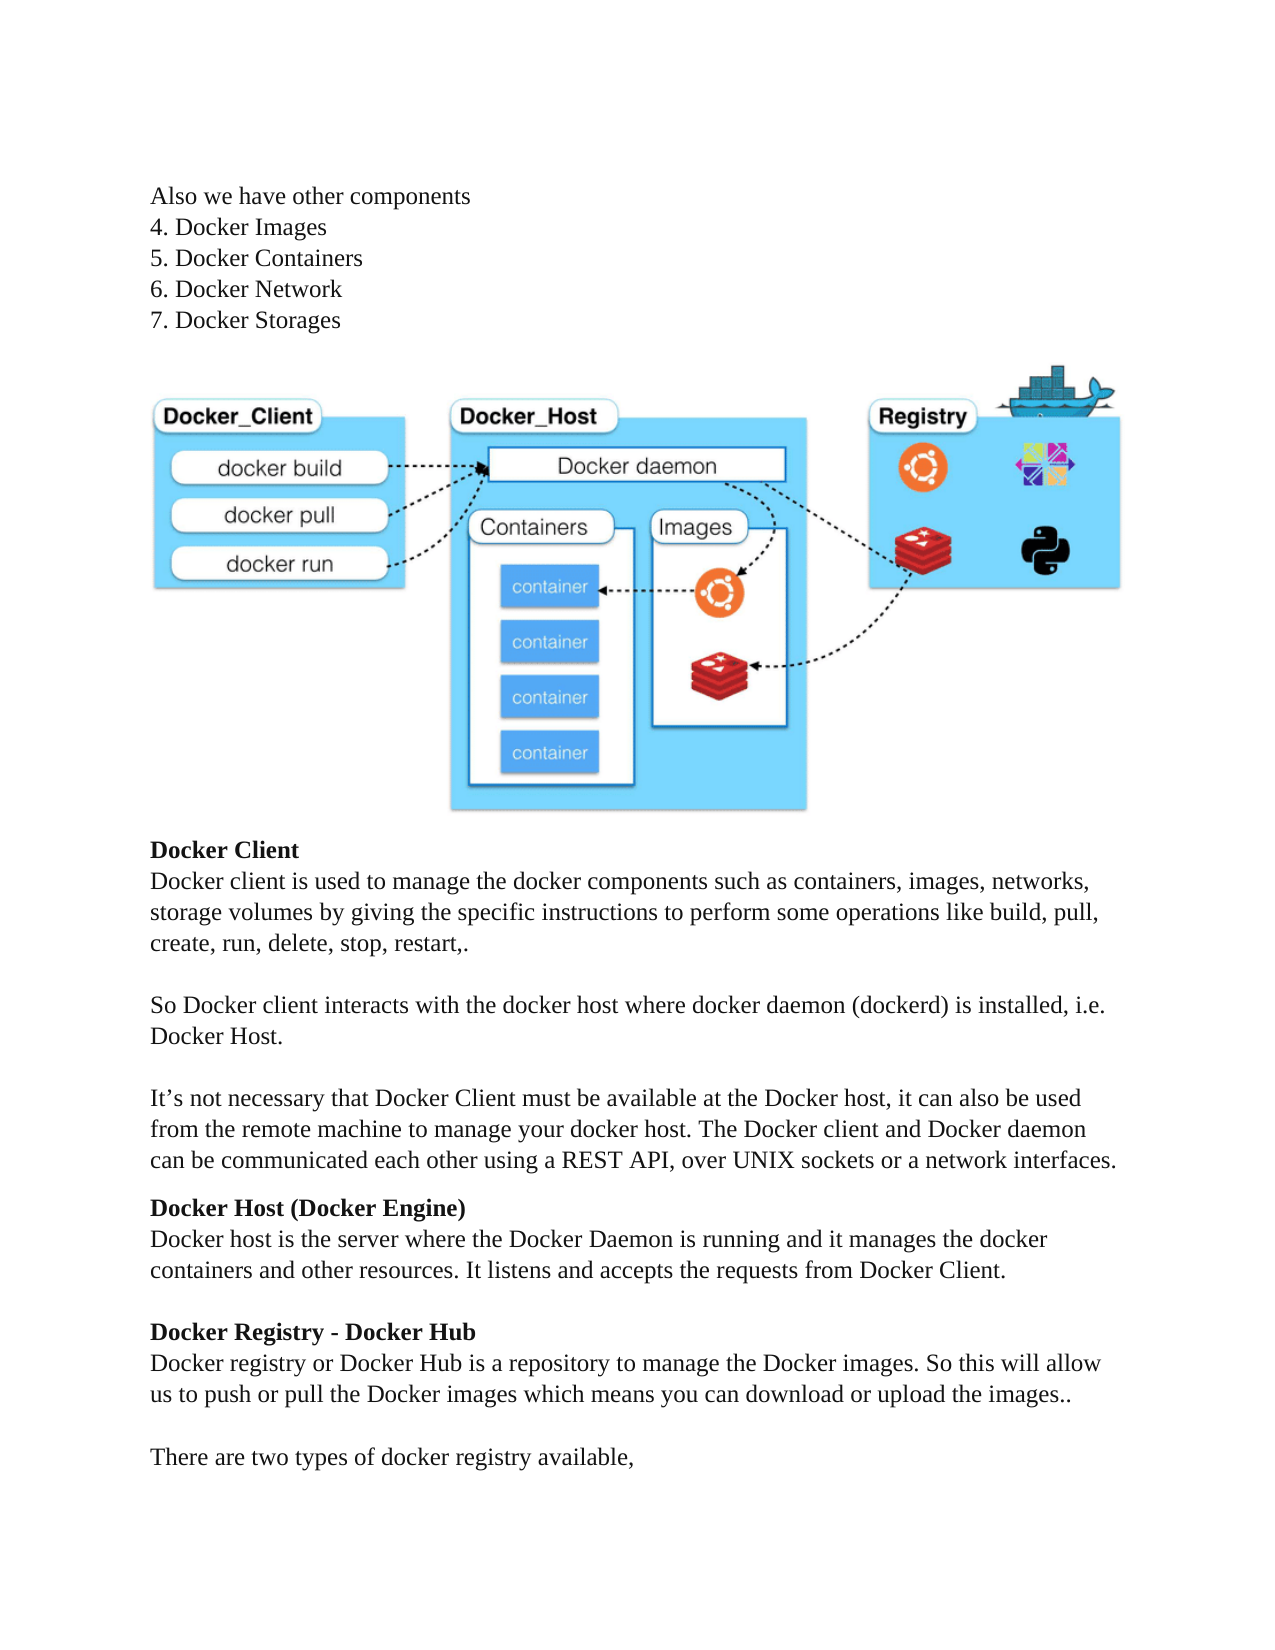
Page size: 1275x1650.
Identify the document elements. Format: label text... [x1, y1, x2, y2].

text Docker Client Docker client is used to manage the docker components such as containers, images, networks, storage volumes by giving the specific instructions to perform some operations like build, pull, create, run, delete, stop, restart,. So Docker client interacts with the docker host where docker daemon (dockerd) is installed, i.e. Docker Host. It’s not necessary that Docker Client must be available at the Docker host, it can also be used from the remote machine to manage your docker host. The Docker client and Docker daemon can be communicated each other using a REST API, over UNIX sockets or a network interfaces. [150, 835, 1125, 1174]
picture [150, 352, 1125, 817]
